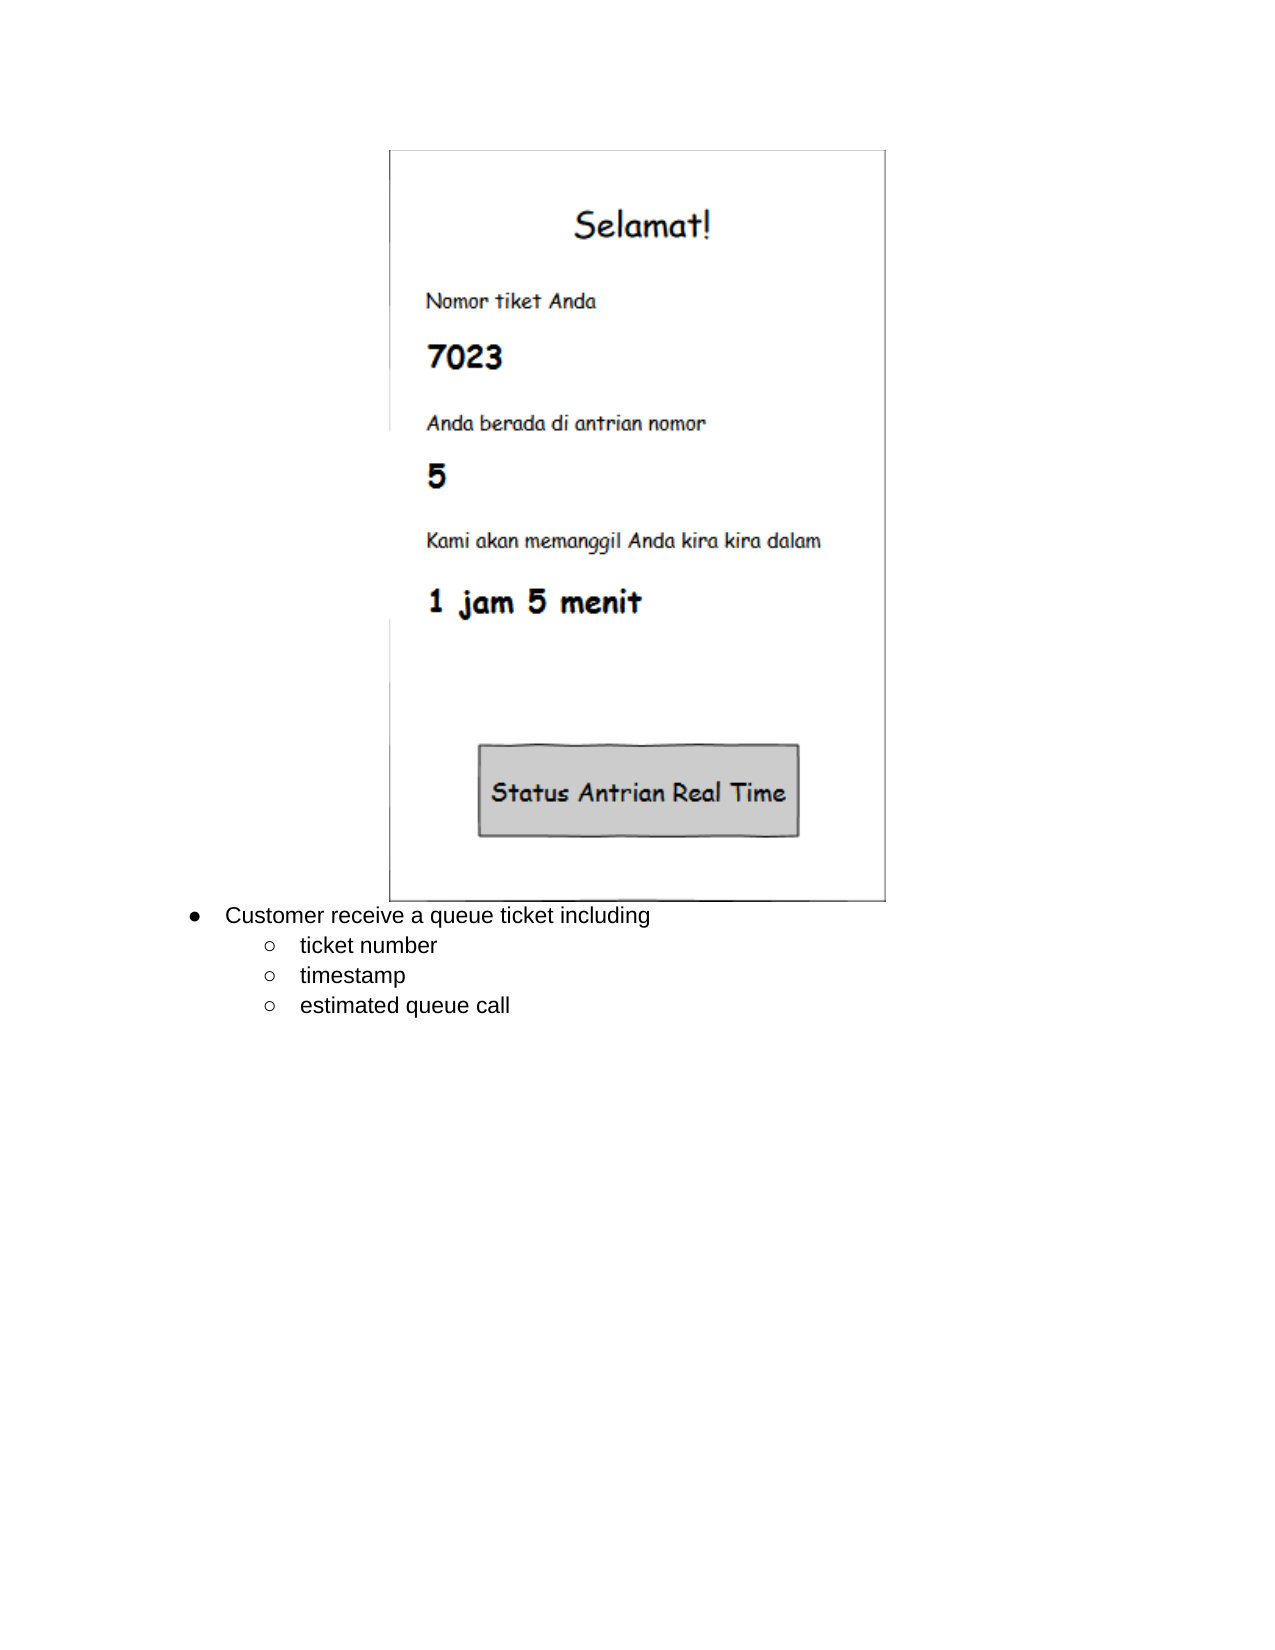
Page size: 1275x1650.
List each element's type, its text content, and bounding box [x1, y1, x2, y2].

list timestamp [263, 962, 1125, 988]
list Customer receive a queue ticket including [188, 902, 1125, 928]
list ticket number [263, 932, 1125, 958]
picture [389, 150, 886, 902]
list estimated queue call [263, 992, 1125, 1018]
